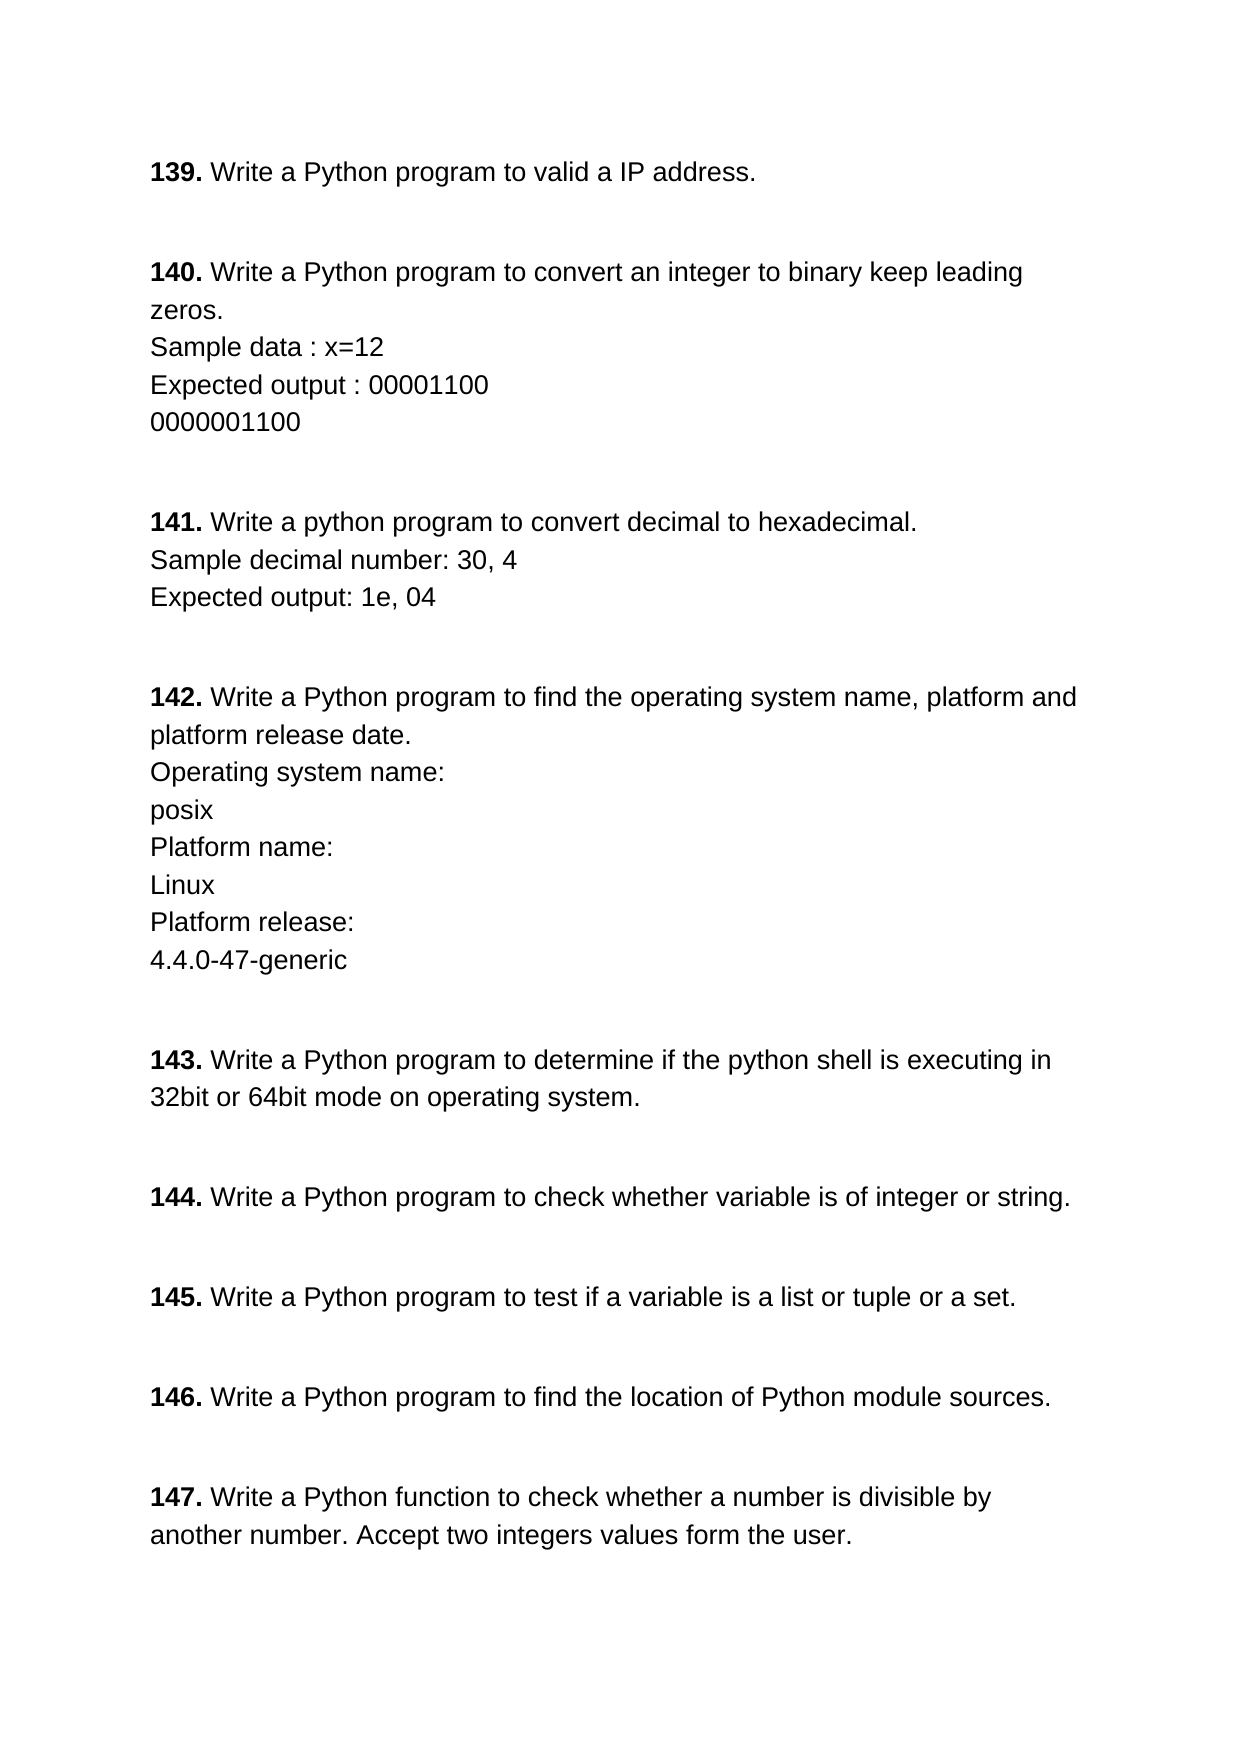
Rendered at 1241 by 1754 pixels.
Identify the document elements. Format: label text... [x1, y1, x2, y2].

text 143. Write a Python program to determine if the python shell is executing in 32bit or 64bit mode on operating system. [150, 1037, 1090, 1150]
text 145. Write a Python program to test if a variable is a list or tuple or a set. [150, 1275, 1090, 1350]
text 146. Write a Python program to find the location of Python module sources. [150, 1375, 1090, 1450]
text 139. Write a Python program to valid a IP address. [150, 150, 1090, 225]
text 142. Write a Python program to find the operating system name, platform and platform release date. Operating system name: posix Platform name: Linux Platform release: 4.4.0-47-generic [150, 675, 1090, 1012]
text 144. Write a Python program to check whether variable is of integer or string. [150, 1175, 1090, 1250]
text 147. Write a Python function to check whether a number is divisible by another number. Accept two integers values form the user. [150, 1475, 1090, 1587]
text 141. Write a python program to convert decimal to hexadecimal. Sample decimal number: 30, 4 Expected output: 1e, 04 [150, 500, 1090, 650]
text 140. Write a Python program to convert an integer to binary keep leading zeros. Sample data : x=12 Expected output : 00001100 0000001100 [150, 250, 1090, 475]
